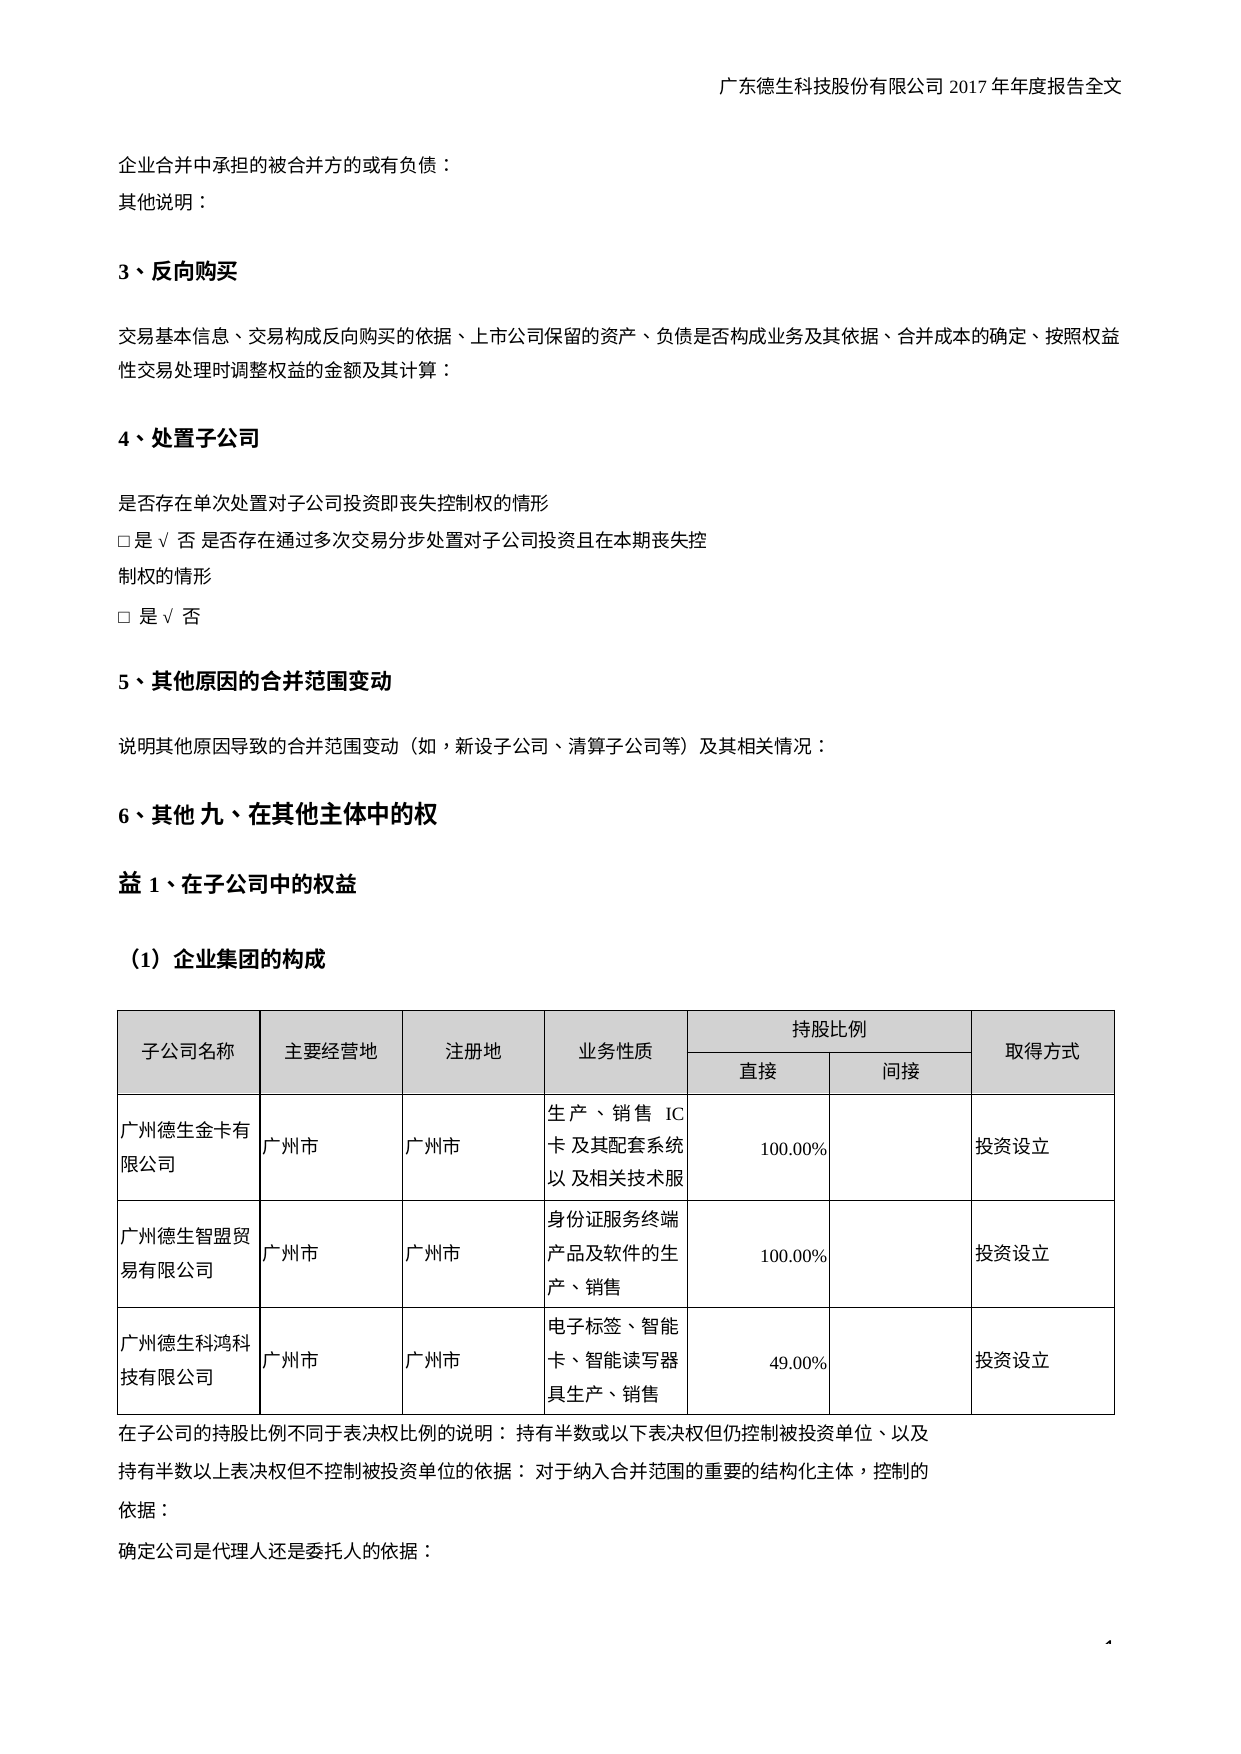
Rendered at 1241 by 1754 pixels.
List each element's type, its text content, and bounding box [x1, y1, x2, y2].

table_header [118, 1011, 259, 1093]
text 交易基本信息、交易构成反向购买的依据、上市公司保留的资产、负债是否构成业务及其依据、合并成本的确定、按照权益 性交易处理时调整权益的金额及其计算： [118, 323, 1138, 383]
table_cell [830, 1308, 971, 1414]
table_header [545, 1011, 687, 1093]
text 说明其他原因导致的合并范围变动（如，新设子公司、清算子公司等）及其相关情况： [118, 733, 1138, 759]
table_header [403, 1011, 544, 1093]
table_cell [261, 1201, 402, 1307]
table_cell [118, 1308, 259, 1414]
text □ 是 √ 否 是否存在通过多次交易分步处置对子公司投资且在本期丧失控制权的情形 [118, 528, 720, 589]
text 5、其他原因的合并范围变动 [118, 666, 1138, 696]
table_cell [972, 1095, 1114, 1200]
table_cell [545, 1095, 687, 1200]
text 确定公司是代理人还是委托人的依据： [118, 1538, 1138, 1563]
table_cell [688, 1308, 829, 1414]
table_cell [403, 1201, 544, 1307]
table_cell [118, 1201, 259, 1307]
text 3、反向购买 [118, 256, 1138, 286]
text □ 是 √ 否 [118, 604, 1138, 629]
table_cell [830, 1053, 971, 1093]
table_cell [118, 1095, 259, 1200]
text 4、处置子公司 [118, 423, 1138, 452]
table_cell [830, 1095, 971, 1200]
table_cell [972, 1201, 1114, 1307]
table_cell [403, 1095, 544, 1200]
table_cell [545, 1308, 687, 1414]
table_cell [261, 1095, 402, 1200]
text 6、其他 九、在其他主体中的权益 1、在子公司中的权益 [118, 797, 439, 900]
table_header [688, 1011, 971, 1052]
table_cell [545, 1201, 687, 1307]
text 企业合并中承担的被合并方的或有负债： 其他说明： [118, 152, 458, 215]
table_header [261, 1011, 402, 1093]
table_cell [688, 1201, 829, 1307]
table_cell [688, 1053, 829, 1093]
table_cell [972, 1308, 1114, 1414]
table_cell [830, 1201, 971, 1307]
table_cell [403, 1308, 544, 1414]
text 是否存在单次处置对子公司投资即丧失控制权的情形 [118, 490, 1138, 516]
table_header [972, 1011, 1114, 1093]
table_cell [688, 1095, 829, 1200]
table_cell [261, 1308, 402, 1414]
text 在子公司的持股比例不同于表决权比例的说明： 持有半数或以下表决权但仍控制被投资单位、以及持有半数以上表决权但不控制被投资单位的依据： 对于纳入合并范围的重要的结构化主体，控制的依据： [118, 1421, 945, 1522]
text （1）企业集团的构成 [118, 943, 1138, 973]
